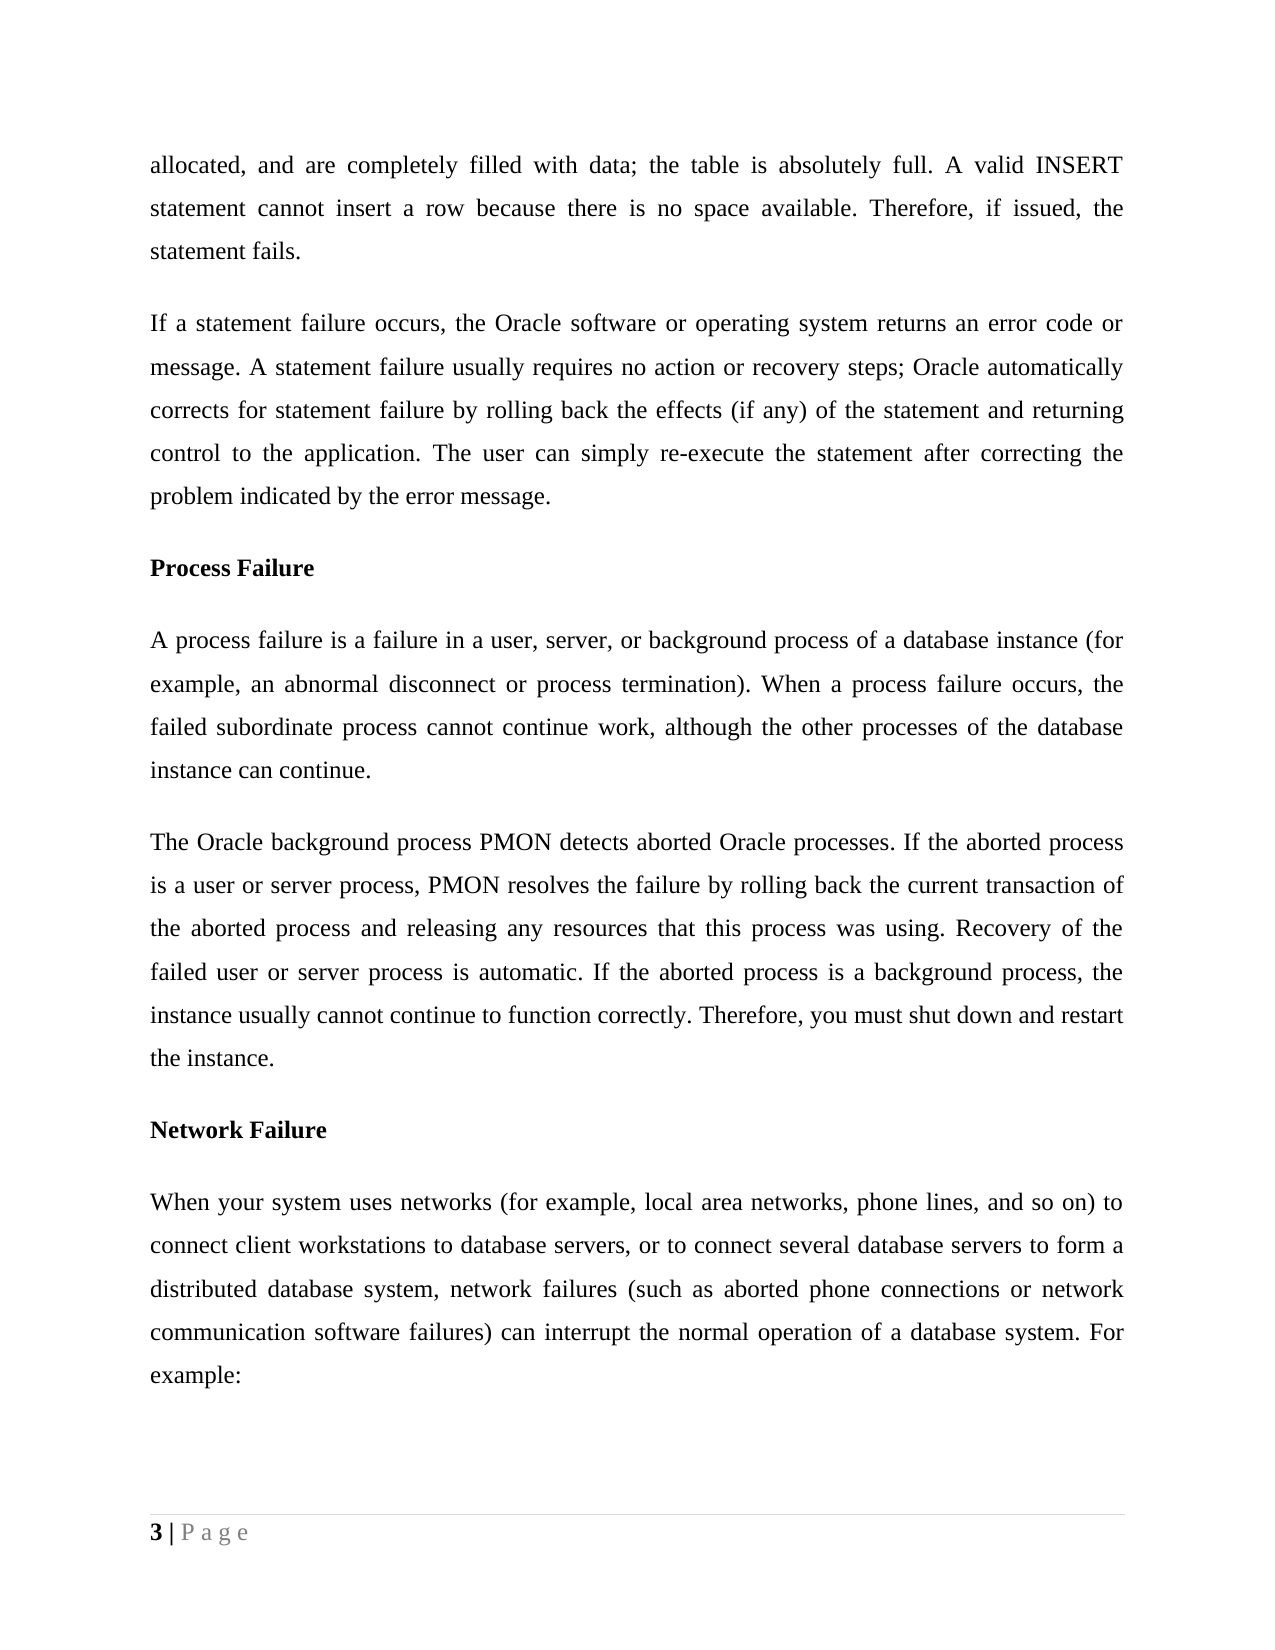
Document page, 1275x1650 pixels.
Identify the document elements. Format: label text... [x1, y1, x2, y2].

text When your system uses networks (for example, local area networks, phone lines, and so on) to connect client workstations to database servers, or to connect several database servers to form a distributed database system, network failures (such as aborted phone connections or network communication software failures) can interrupt the normal operation of a database system. For example: [150, 1187, 1125, 1389]
text The Oracle background process PMON detects aborted Oracle processes. If the aborted process is a user or server process, PMON resolves the failure by rolling back the current transaction of the aborted process and releasing any resources that this process was using. Recovery of the failed user or server process is automatic. If the aborted process is a background process, the instance usually cannot continue to function correctly. Therefore, you must shut down and restart the instance. [150, 827, 1125, 1072]
text Network Failure [150, 1115, 1125, 1144]
text Process Failure [150, 553, 1125, 582]
text A process failure is a failure in a user, server, or background process of a database instance (for example, an abnormal disconnect or process termination). When a process failure occurs, the failed subordinate process cannot continue work, although the other processes of the database instance can continue. [150, 626, 1125, 784]
text If a statement failure occurs, the Oracle software or operating system returns an error code or message. A statement failure usually requires no action or recovery steps; Oracle automatically corrects for statement failure by rolling back the effects (if any) of the statement and returning control to the application. The user can simply re-execute the statement after correcting the problem indicated by the error message. [150, 308, 1125, 510]
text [150, 150, 1125, 265]
